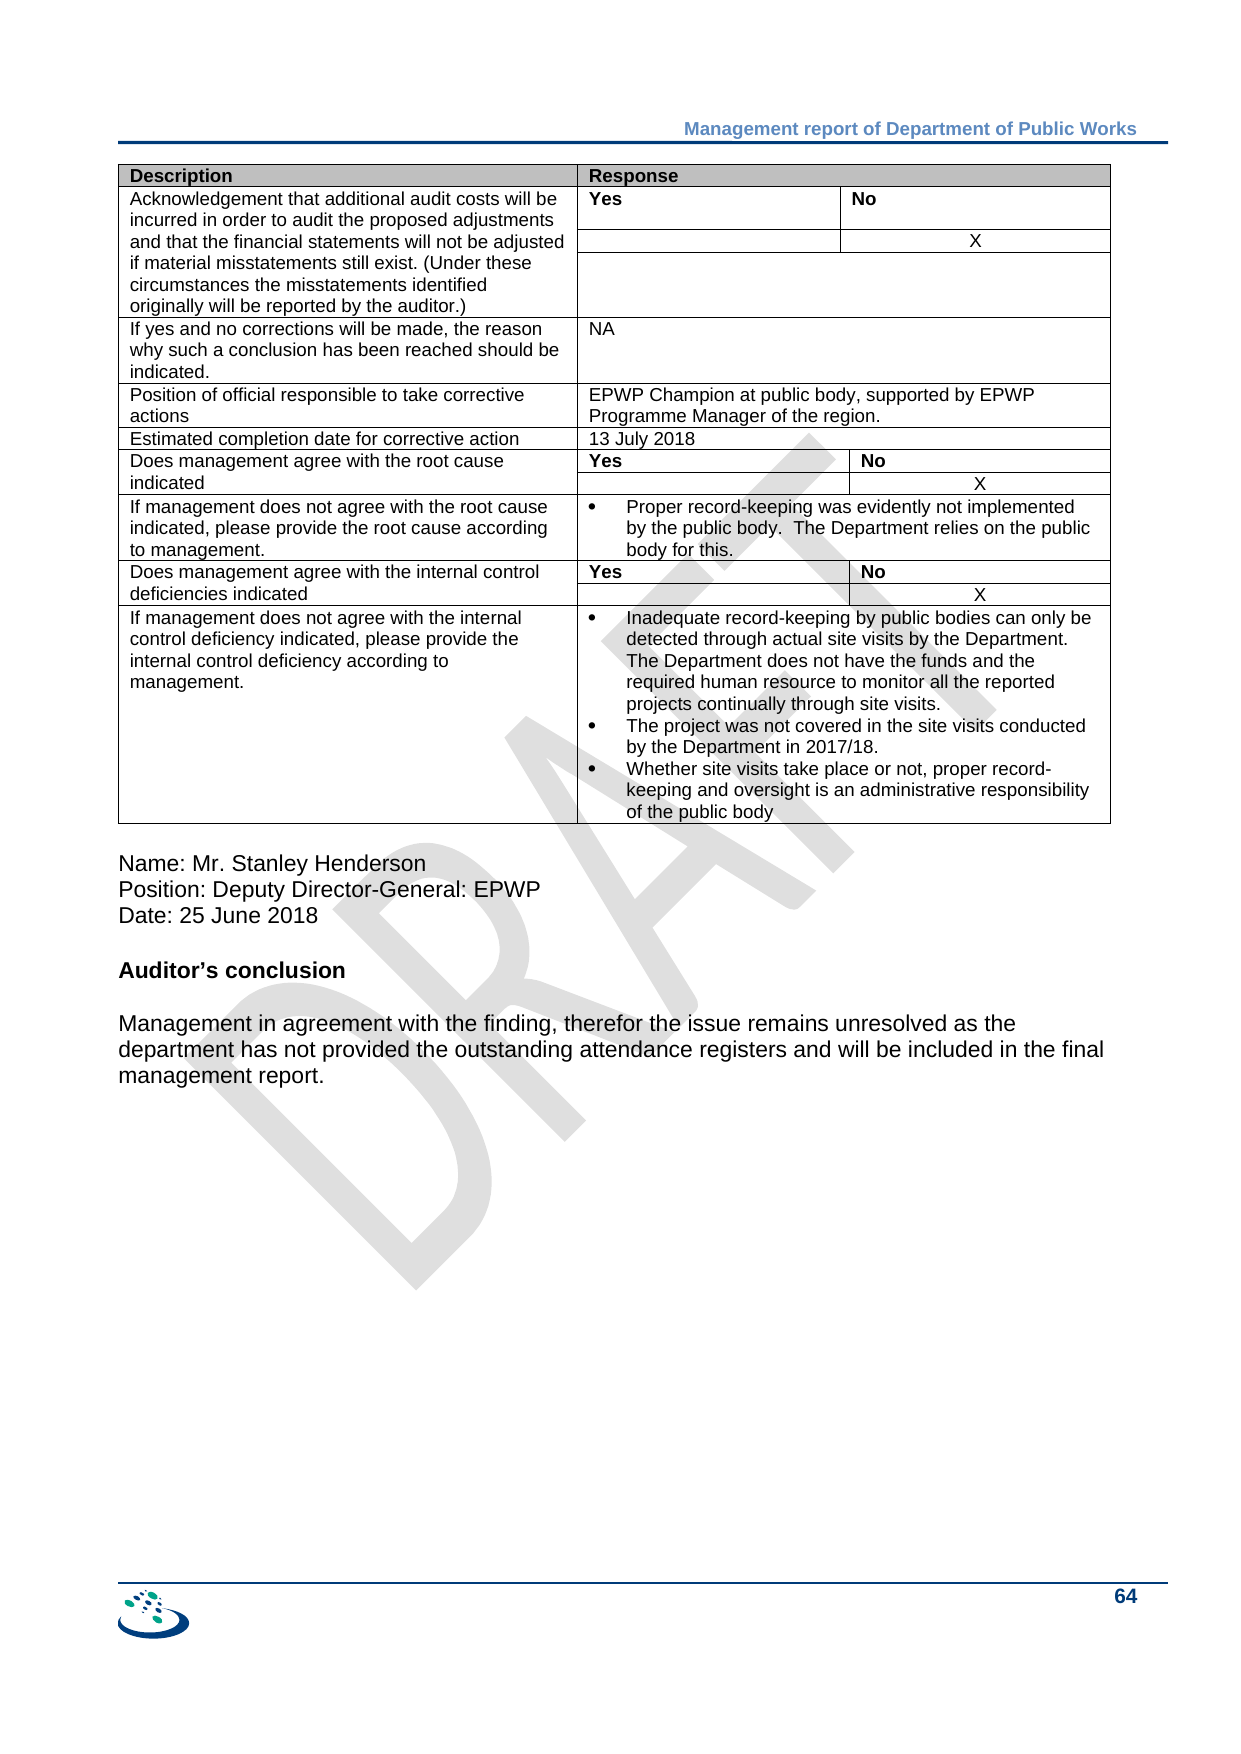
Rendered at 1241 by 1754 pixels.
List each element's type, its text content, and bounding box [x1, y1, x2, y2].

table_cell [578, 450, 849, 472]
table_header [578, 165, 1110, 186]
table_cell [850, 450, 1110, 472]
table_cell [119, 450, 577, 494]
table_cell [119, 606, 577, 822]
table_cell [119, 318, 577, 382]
text Management in agreement with the finding, therefor the issue remains unresolved as the department has not provided the outstanding attendance registers and will be included in the final management report. [118, 1009, 1107, 1089]
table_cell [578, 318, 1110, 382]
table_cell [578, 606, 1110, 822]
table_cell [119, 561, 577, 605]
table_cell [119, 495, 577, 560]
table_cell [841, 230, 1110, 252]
text Date: 25 June 2018 [118, 902, 1107, 929]
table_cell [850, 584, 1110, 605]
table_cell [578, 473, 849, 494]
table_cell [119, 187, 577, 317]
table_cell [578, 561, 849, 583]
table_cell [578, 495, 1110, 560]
text Position: Deputy Director-General: EPWP [118, 876, 1107, 902]
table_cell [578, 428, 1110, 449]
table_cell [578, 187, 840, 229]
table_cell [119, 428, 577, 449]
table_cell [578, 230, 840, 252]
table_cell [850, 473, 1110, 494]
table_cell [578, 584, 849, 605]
text Auditor’s conclusion [118, 957, 1107, 983]
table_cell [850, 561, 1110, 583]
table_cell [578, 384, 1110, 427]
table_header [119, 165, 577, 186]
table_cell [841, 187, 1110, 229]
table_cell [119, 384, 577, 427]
text Name: Mr. Stanley Henderson [118, 850, 1107, 876]
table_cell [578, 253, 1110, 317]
